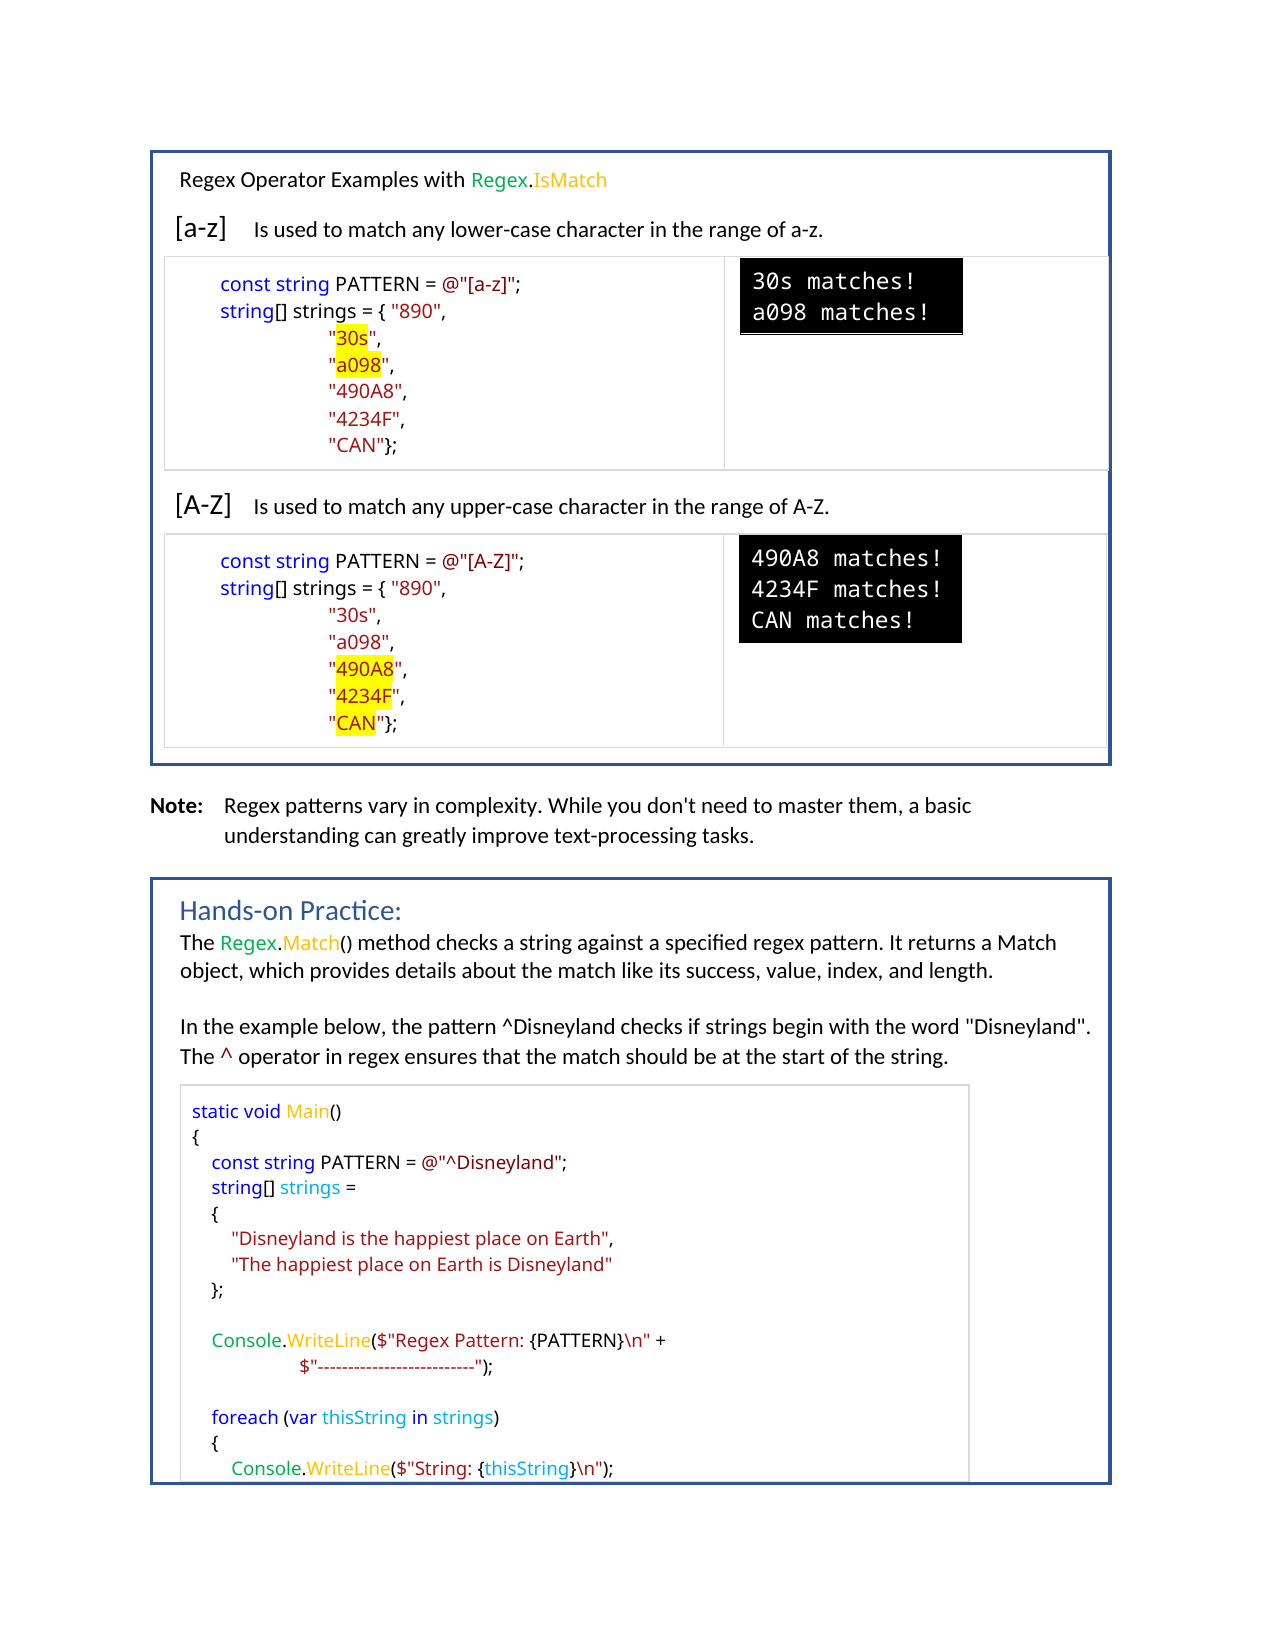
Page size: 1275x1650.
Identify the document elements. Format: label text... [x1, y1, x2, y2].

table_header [153, 880, 1108, 1482]
text Note: Regex patterns vary in complexity. While you don't need to master them, a basic understanding can greatly improve text-processing tasks. [150, 791, 1066, 849]
table_header Regex Operator Examples with Regex.IsMatch [153, 153, 1108, 763]
